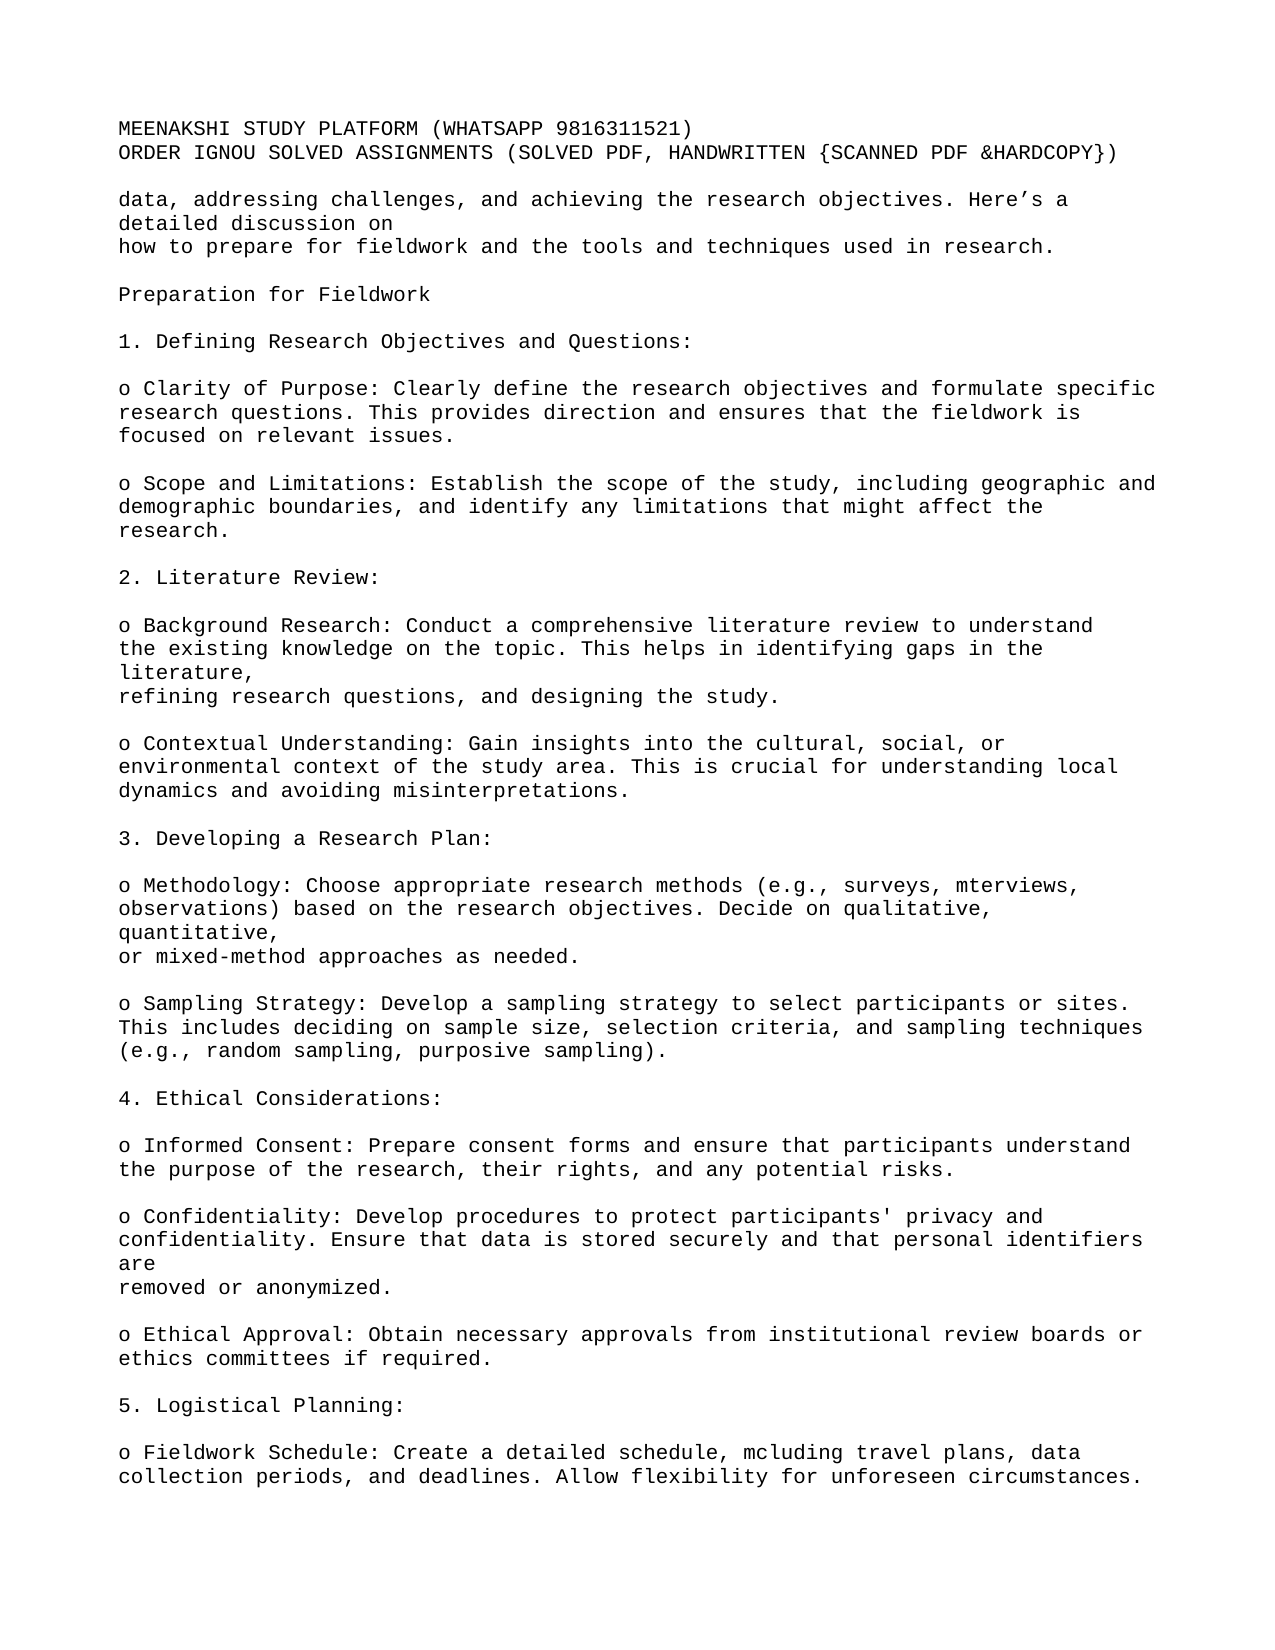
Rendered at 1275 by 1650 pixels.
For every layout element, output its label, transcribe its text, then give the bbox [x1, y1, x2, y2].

text o Methodology: Choose appropriate research methods (e.g., surveys, mterviews, [118, 875, 1157, 898]
text how to prepare for fieldwork and the tools and techniques used in research. [118, 236, 1157, 260]
text or mixed-method approaches as needed. [118, 946, 1157, 969]
text o Sampling Strategy: Develop a sampling strategy to select participants or sites. [118, 993, 1157, 1017]
text o Clarity of Purpose: Clearly define the research objectives and formulate specific [118, 378, 1157, 402]
text dynamics and avoiding misinterpretations. [118, 780, 1157, 804]
text o Confidentiality: Develop procedures to protect participants' privacy and [118, 1206, 1157, 1229]
text demographic boundaries, and identify any limitations that might affect the research. [118, 496, 1157, 544]
text data, addressing challenges, and achieving the research objectives. Here’s a detailed discussion on [118, 189, 1157, 236]
text o Informed Consent: Prepare consent forms and ensure that participants understand [118, 1135, 1157, 1158]
text environmental context of the study area. This is crucial for understanding local [118, 757, 1157, 780]
text observations) based on the research objectives. Decide on qualitative, quantitative, [118, 898, 1157, 946]
text 5. Logistical Planning: [118, 1395, 1157, 1419]
text o Contextual Understanding: Gain insights into the cultural, social, or [118, 733, 1157, 757]
text Preparation for Fieldwork [118, 284, 1157, 307]
text 3. Developing a Research Plan: [118, 827, 1157, 851]
text research questions. This provides direction and ensures that the fieldwork is [118, 402, 1157, 426]
text o Fieldwork Schedule: Create a detailed schedule, mcluding travel plans, data [118, 1442, 1157, 1466]
text ORDER IGNOU SOLVED ASSIGNMENTS (SOLVED PDF, HANDWRITTEN {SCANNED PDF &HARDCOPY}) [118, 142, 1157, 165]
text o Ethical Approval: Obtain necessary approvals from institutional review boards or [118, 1324, 1157, 1348]
text the purpose of the research, their rights, and any potential risks. [118, 1158, 1157, 1182]
text collection periods, and deadlines. Allow flexibility for unforeseen circumstances. [118, 1466, 1157, 1489]
text (e.g., random sampling, purposive sampling). [118, 1040, 1157, 1064]
text 2. Literature Review: [118, 567, 1157, 591]
text confidentiality. Ensure that data is stored securely and that personal identifiers are [118, 1229, 1157, 1277]
text ethics committees if required. [118, 1348, 1157, 1371]
text This includes deciding on sample size, selection criteria, and sampling techniques [118, 1017, 1157, 1040]
text 4. Ethical Considerations: [118, 1088, 1157, 1111]
text the existing knowledge on the topic. This helps in identifying gaps in the literature, [118, 638, 1157, 686]
text 1. Defining Research Objectives and Questions: [118, 331, 1157, 354]
text o Scope and Limitations: Establish the scope of the study, including geographic and [118, 473, 1157, 496]
text o Background Research: Conduct a comprehensive literature review to understand [118, 615, 1157, 638]
text removed or anonymized. [118, 1277, 1157, 1300]
text refining research questions, and designing the study. [118, 686, 1157, 709]
text focused on relevant issues. [118, 426, 1157, 449]
text MEENAKSHI STUDY PLATFORM (WHATSAPP 9816311521) [118, 118, 1157, 142]
